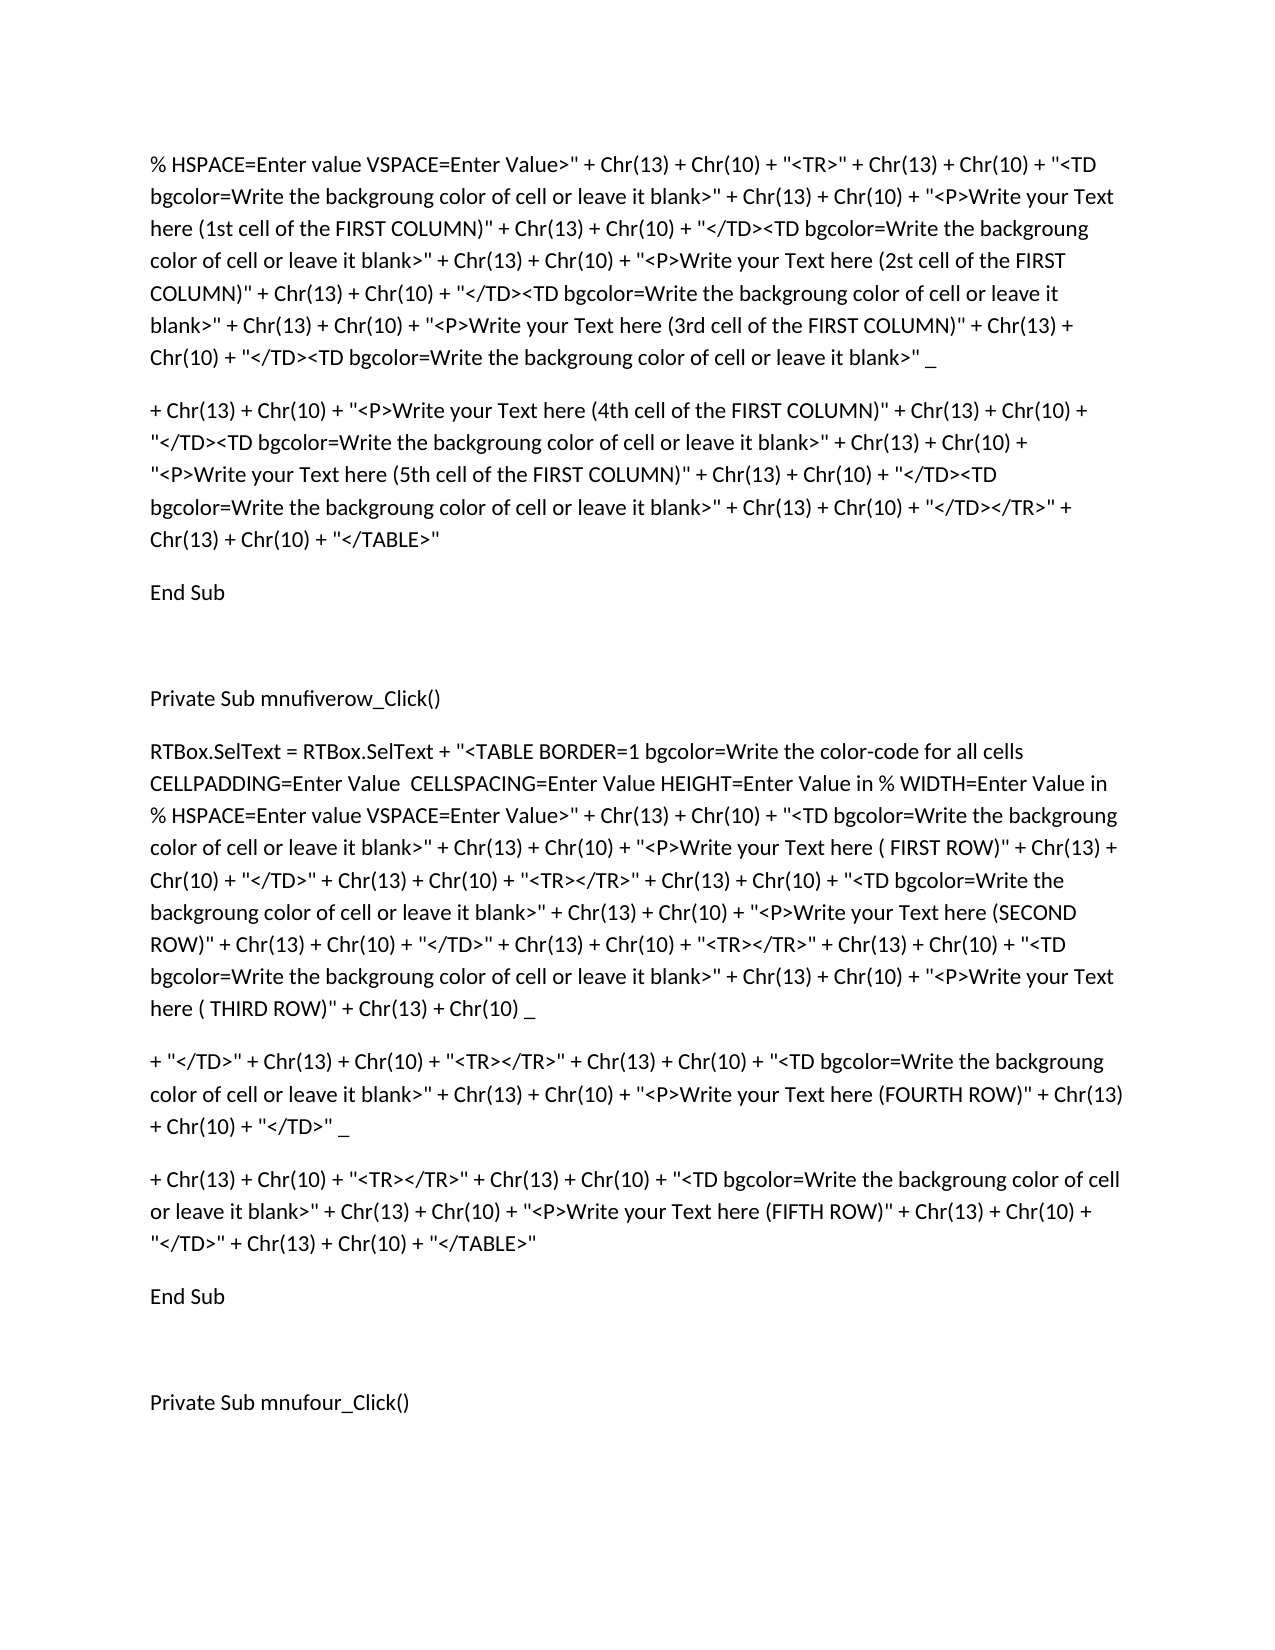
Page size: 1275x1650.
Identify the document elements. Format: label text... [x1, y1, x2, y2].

text Private Sub mnufour_Click() [150, 1388, 1125, 1416]
text RTBox.SelText = RTBox.SelText + "<TABLE BORDER=1 bgcolor=Write the color-code for all cells CELLPADDING=Enter Value CELLSPACING=Enter Value HEIGHT=Enter Value in % WIDTH=Enter Value in % HSPACE=Enter value VSPACE=Enter Value>" + Chr(13) + Chr(10) + "<TD bgcolor=Write the backgroung color of cell or leave it blank>" + Chr(13) + Chr(10) + "<P>Write your Text here ( FIRST ROW)" + Chr(13) + Chr(10) + "</TD>" + Chr(13) + Chr(10) + "<TR></TR>" + Chr(13) + Chr(10) + "<TD bgcolor=Write the backgroung color of cell or leave it blank>" + Chr(13) + Chr(10) + "<P>Write your Text here (SECOND ROW)" + Chr(13) + Chr(10) + "</TD>" + Chr(13) + Chr(10) + "<TR></TR>" + Chr(13) + Chr(10) + "<TD bgcolor=Write the backgroung color of cell or leave it blank>" + Chr(13) + Chr(10) + "<P>Write your Text here ( THIRD ROW)" + Chr(13) + Chr(10) _ [150, 737, 1125, 1022]
text + "</TD>" + Chr(13) + Chr(10) + "<TR></TR>" + Chr(13) + Chr(10) + "<TD bgcolor=Write the backgroung color of cell or leave it blank>" + Chr(13) + Chr(10) + "<P>Write your Text here (FOURTH ROW)" + Chr(13) + Chr(10) + "</TD>" _ [150, 1047, 1125, 1140]
text + Chr(13) + Chr(10) + "<P>Write your Text here (4th cell of the FIRST COLUMN)" + Chr(13) + Chr(10) + "</TD><TD bgcolor=Write the backgroung color of cell or leave it blank>" + Chr(13) + Chr(10) + "<P>Write your Text here (5th cell of the FIRST COLUMN)" + Chr(13) + Chr(10) + "</TD><TD bgcolor=Write the backgroung color of cell or leave it blank>" + Chr(13) + Chr(10) + "</TD></TR>" + Chr(13) + Chr(10) + "</TABLE>" [150, 396, 1125, 553]
text End Sub [150, 1282, 1125, 1310]
text End Sub [150, 578, 1125, 606]
text + Chr(13) + Chr(10) + "<TR></TR>" + Chr(13) + Chr(10) + "<TD bgcolor=Write the backgroung color of cell or leave it blank>" + Chr(13) + Chr(10) + "<P>Write your Text here (FIFTH ROW)" + Chr(13) + Chr(10) + "</TD>" + Chr(13) + Chr(10) + "</TABLE>" [150, 1165, 1125, 1257]
text Private Sub mnufiverow_Click() [150, 684, 1125, 712]
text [150, 150, 1125, 371]
